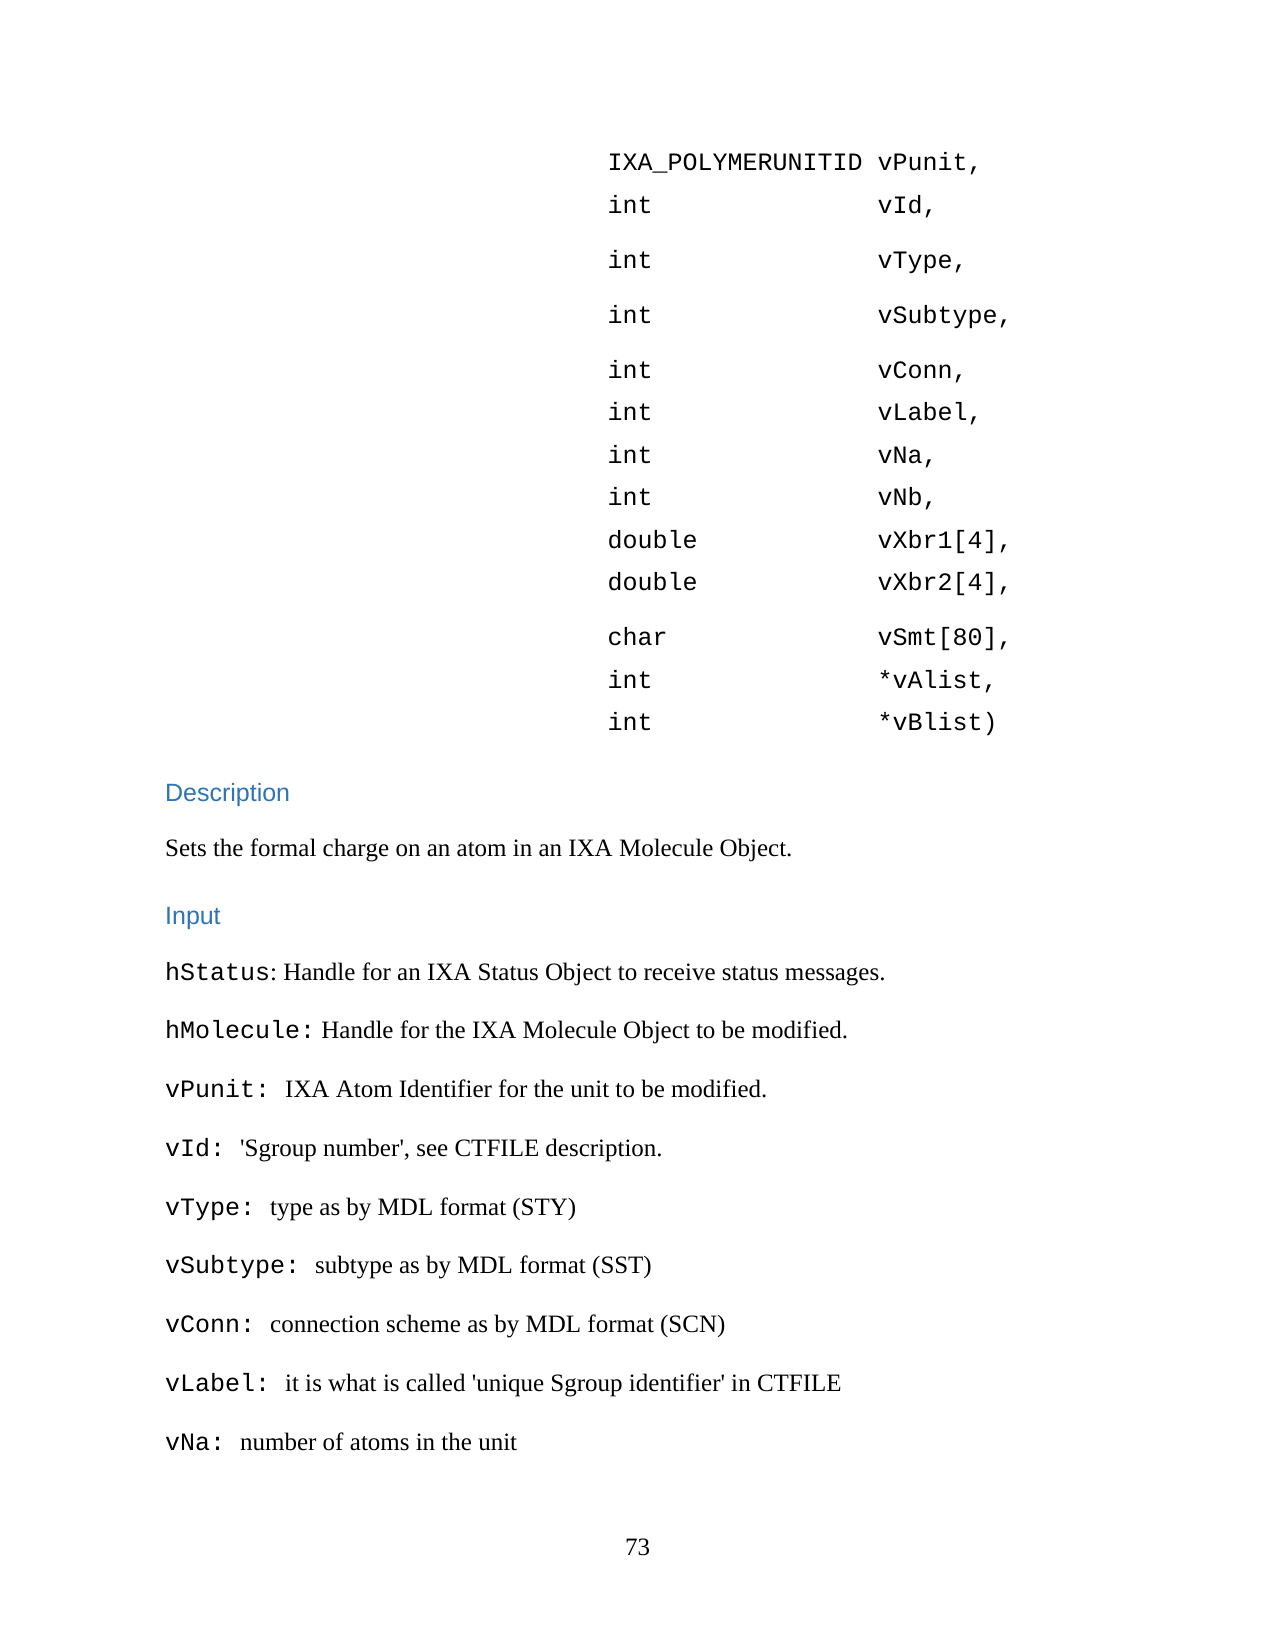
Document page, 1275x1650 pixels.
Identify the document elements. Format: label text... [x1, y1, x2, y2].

text hStatus: Handle for an IXA Status Object to receive status messages. [165, 957, 1110, 988]
text hMolecule: Handle for the IXA Molecule Object to be modified. [165, 1016, 1110, 1046]
text vPunit: IXA Atom Identifier for the unit to be modified. [165, 1074, 1110, 1105]
subtitle Description [165, 777, 1110, 806]
text Sets the formal charge on an atom in an IXA Molecule Object. [165, 833, 1110, 862]
text int vConn, int vLabel, int vNa, int vNb, double vXbr1[4], double vXbr2[4], [607, 357, 1110, 598]
text int vSubtype, [607, 302, 1110, 331]
text vSubtype: subtype as by MDL format (SST) [165, 1251, 1110, 1281]
text vNa: number of atoms in the unit [165, 1427, 1110, 1458]
text vLabel: it is what is called 'unique Sgroup identifier' in CTFILE [165, 1368, 1110, 1399]
text vConn: connection scheme as by MDL format (SCN) [165, 1309, 1110, 1340]
text vType: type as by MDL format (STY) [165, 1192, 1110, 1223]
text int vType, [607, 247, 1110, 276]
text IXA_POLYMERUNITID vPunit, int vId, [607, 150, 1110, 221]
subtitle Input [165, 901, 1110, 930]
text vId: 'Sgroup number', see CTFILE description. [165, 1133, 1110, 1164]
text char vSmt[80], int *vAlist, int *vBlist) [607, 625, 1110, 738]
